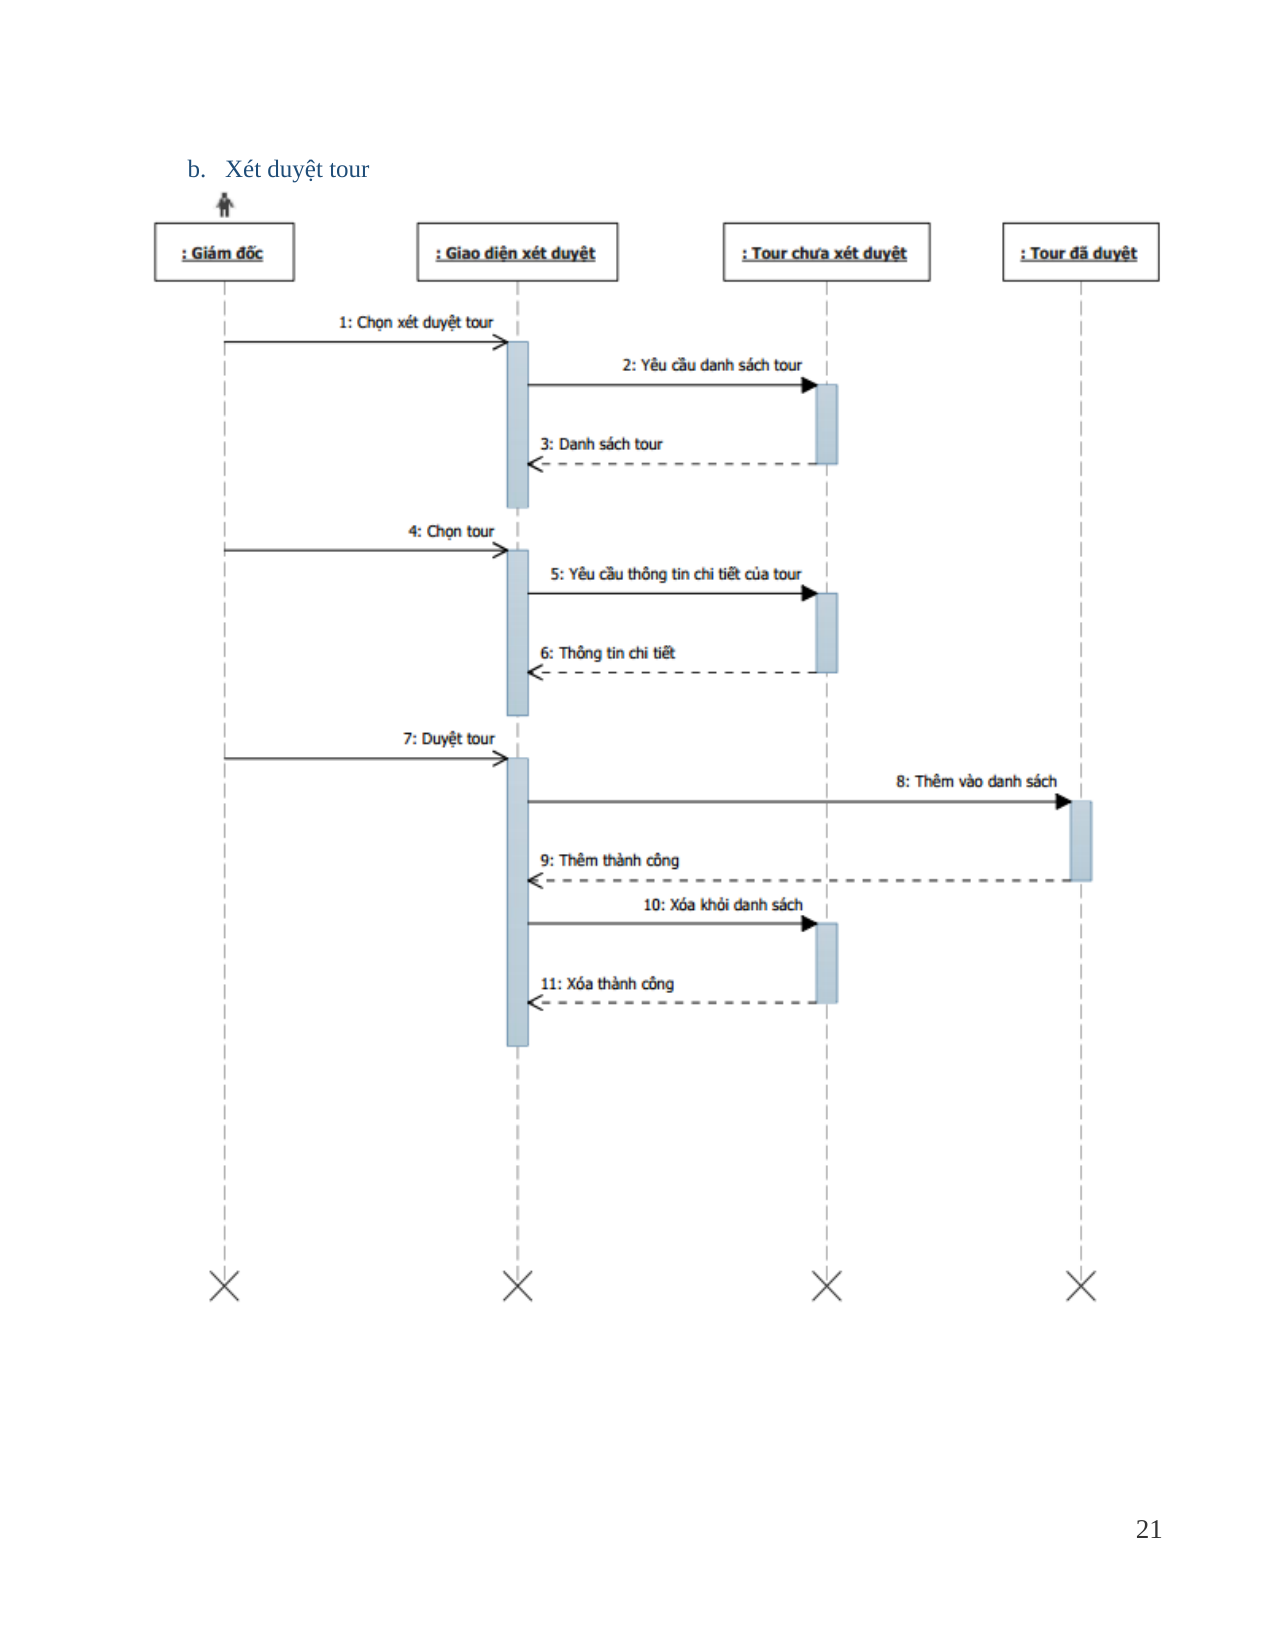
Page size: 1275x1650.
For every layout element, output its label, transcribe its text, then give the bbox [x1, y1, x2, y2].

subtitle Xét duyệt tour [187, 154, 1162, 183]
picture [140, 185, 1222, 1327]
